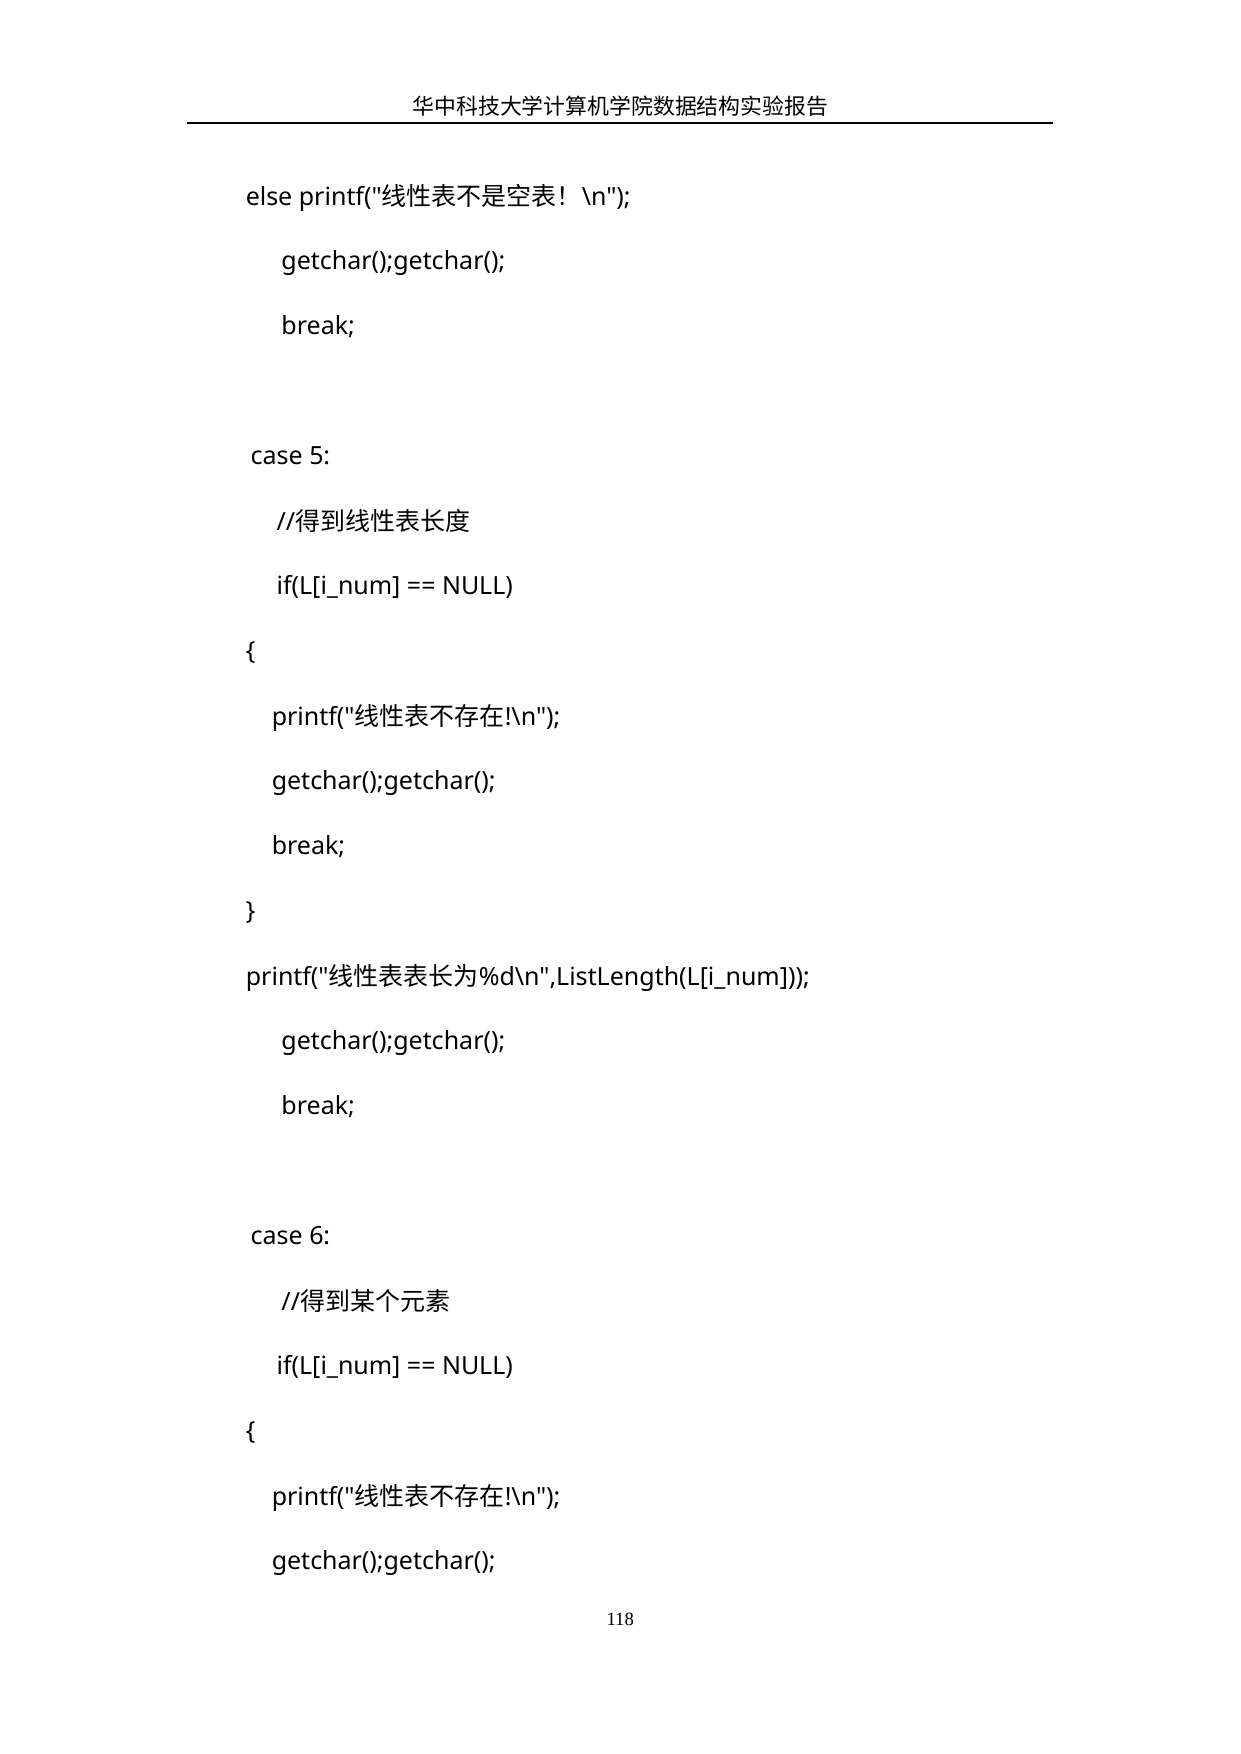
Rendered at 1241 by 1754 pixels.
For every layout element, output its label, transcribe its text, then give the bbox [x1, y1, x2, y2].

text getchar();getchar(); [187, 747, 1053, 812]
text case 5: [187, 422, 1053, 487]
text break; [187, 292, 1053, 357]
text case 6: [187, 1202, 1053, 1267]
text getchar();getchar(); [187, 1007, 1053, 1072]
text break; [187, 812, 1053, 877]
text printf("线性表不存在!\n"); [187, 1462, 1053, 1527]
text if(L[i_num] == NULL) [187, 552, 1053, 617]
text //得到某个元素 [187, 1267, 1053, 1332]
text break; [187, 1072, 1053, 1137]
text { [187, 1397, 1053, 1462]
text getchar();getchar(); [187, 227, 1053, 292]
text { [187, 617, 1053, 682]
text printf("线性表不存在!\n"); [187, 682, 1053, 747]
text if(L[i_num] == NULL) [187, 1332, 1053, 1397]
text else printf("线性表不是空表！\n"); [187, 162, 1053, 227]
text //得到线性表长度 [187, 487, 1053, 552]
text printf("线性表表长为%d\n",ListLength(L[i_num])); [187, 942, 1053, 1007]
text } [187, 877, 1053, 942]
text getchar();getchar(); [187, 1527, 1053, 1592]
